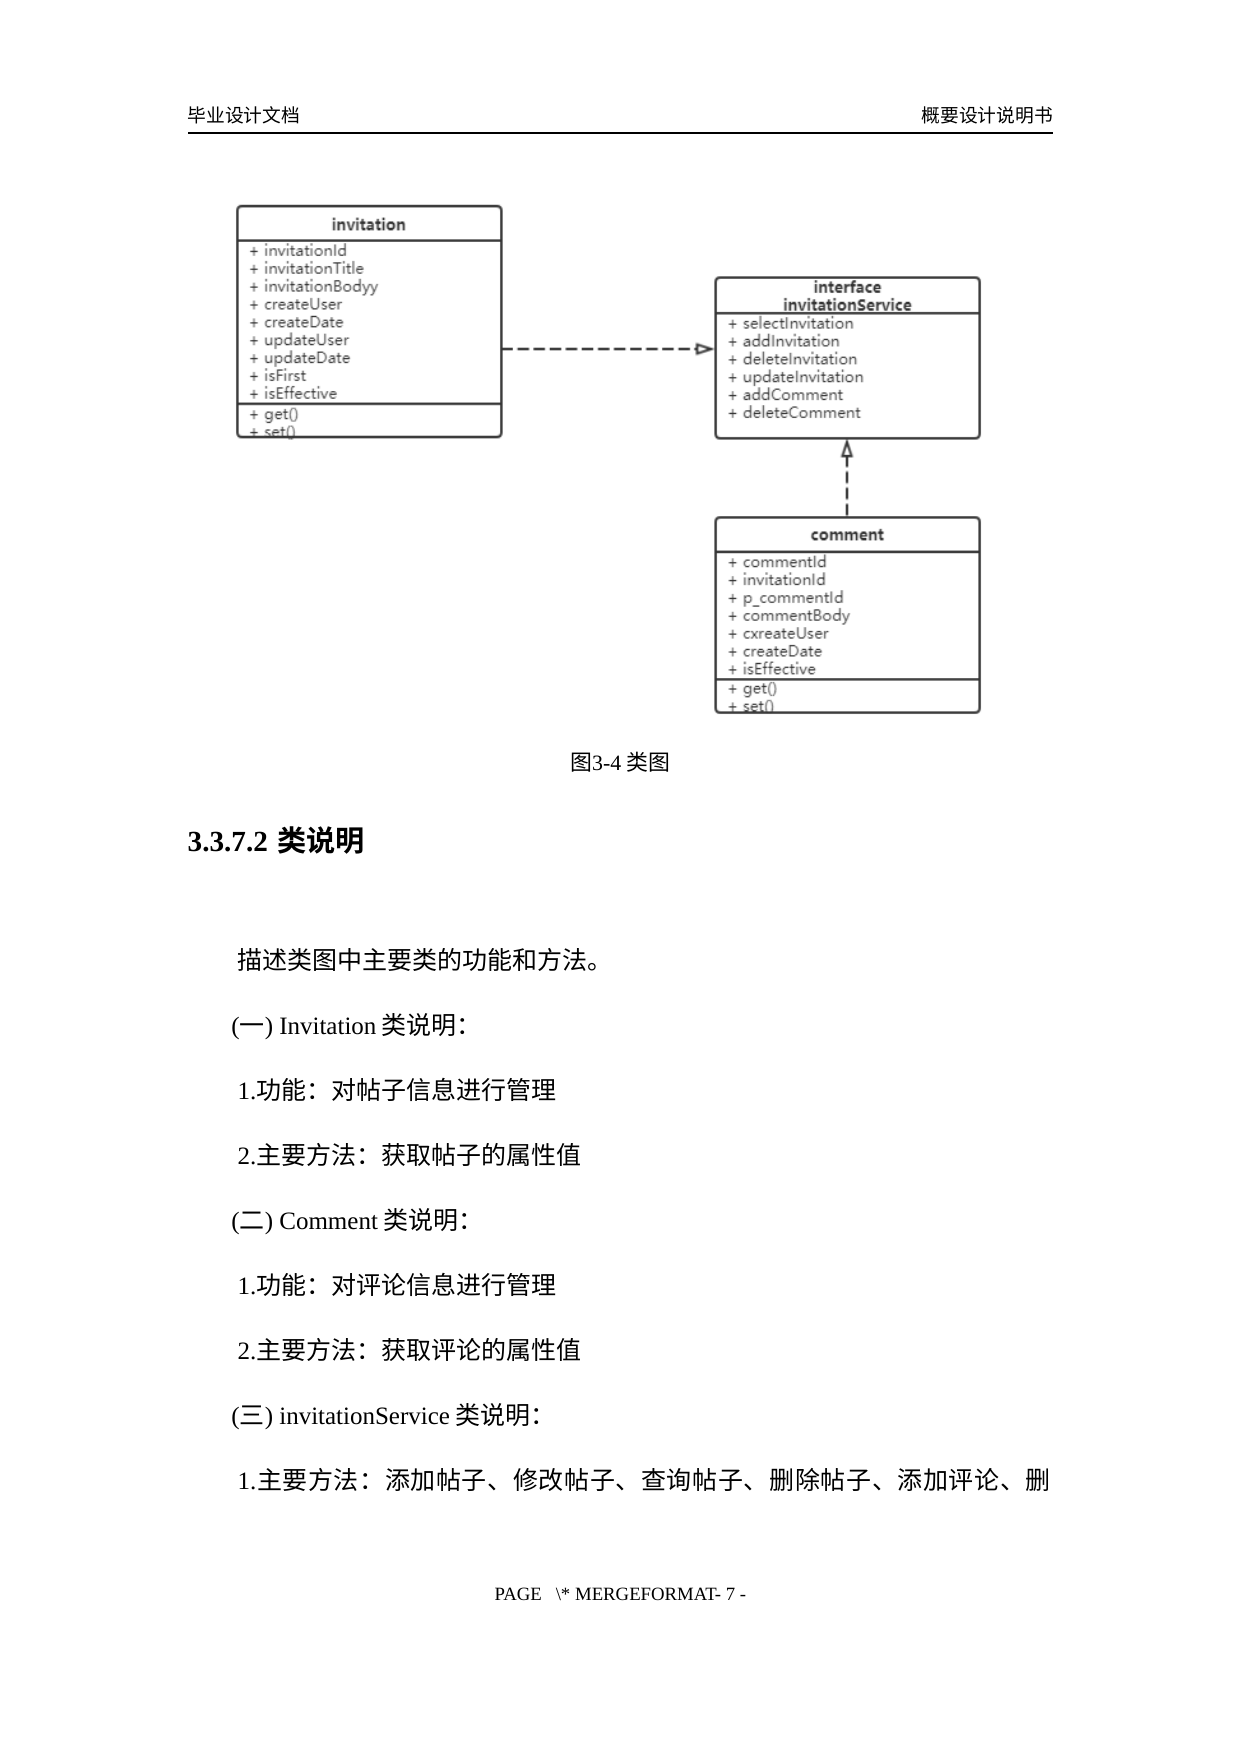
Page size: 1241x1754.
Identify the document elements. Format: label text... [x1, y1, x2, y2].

text 2.主要方法：获取帖子的属性值 [237, 1121, 1053, 1186]
table_header [188, 160, 1053, 745]
text 描述类图中主要类的功能和方法。 [187, 926, 1053, 991]
list Comment类说明： [187, 1186, 1053, 1251]
list Invitation类说明： [187, 991, 1053, 1056]
list invitationService类说明： [187, 1381, 1053, 1446]
subtitle 类说明 [187, 807, 1053, 872]
text 1.功能：对帖子信息进行管理 [237, 1056, 1053, 1121]
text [237, 1446, 1053, 1511]
picture [198, 168, 1041, 737]
text 2.主要方法：获取评论的属性值 [237, 1316, 1053, 1381]
text 1.功能：对评论信息进行管理 [237, 1251, 1053, 1316]
